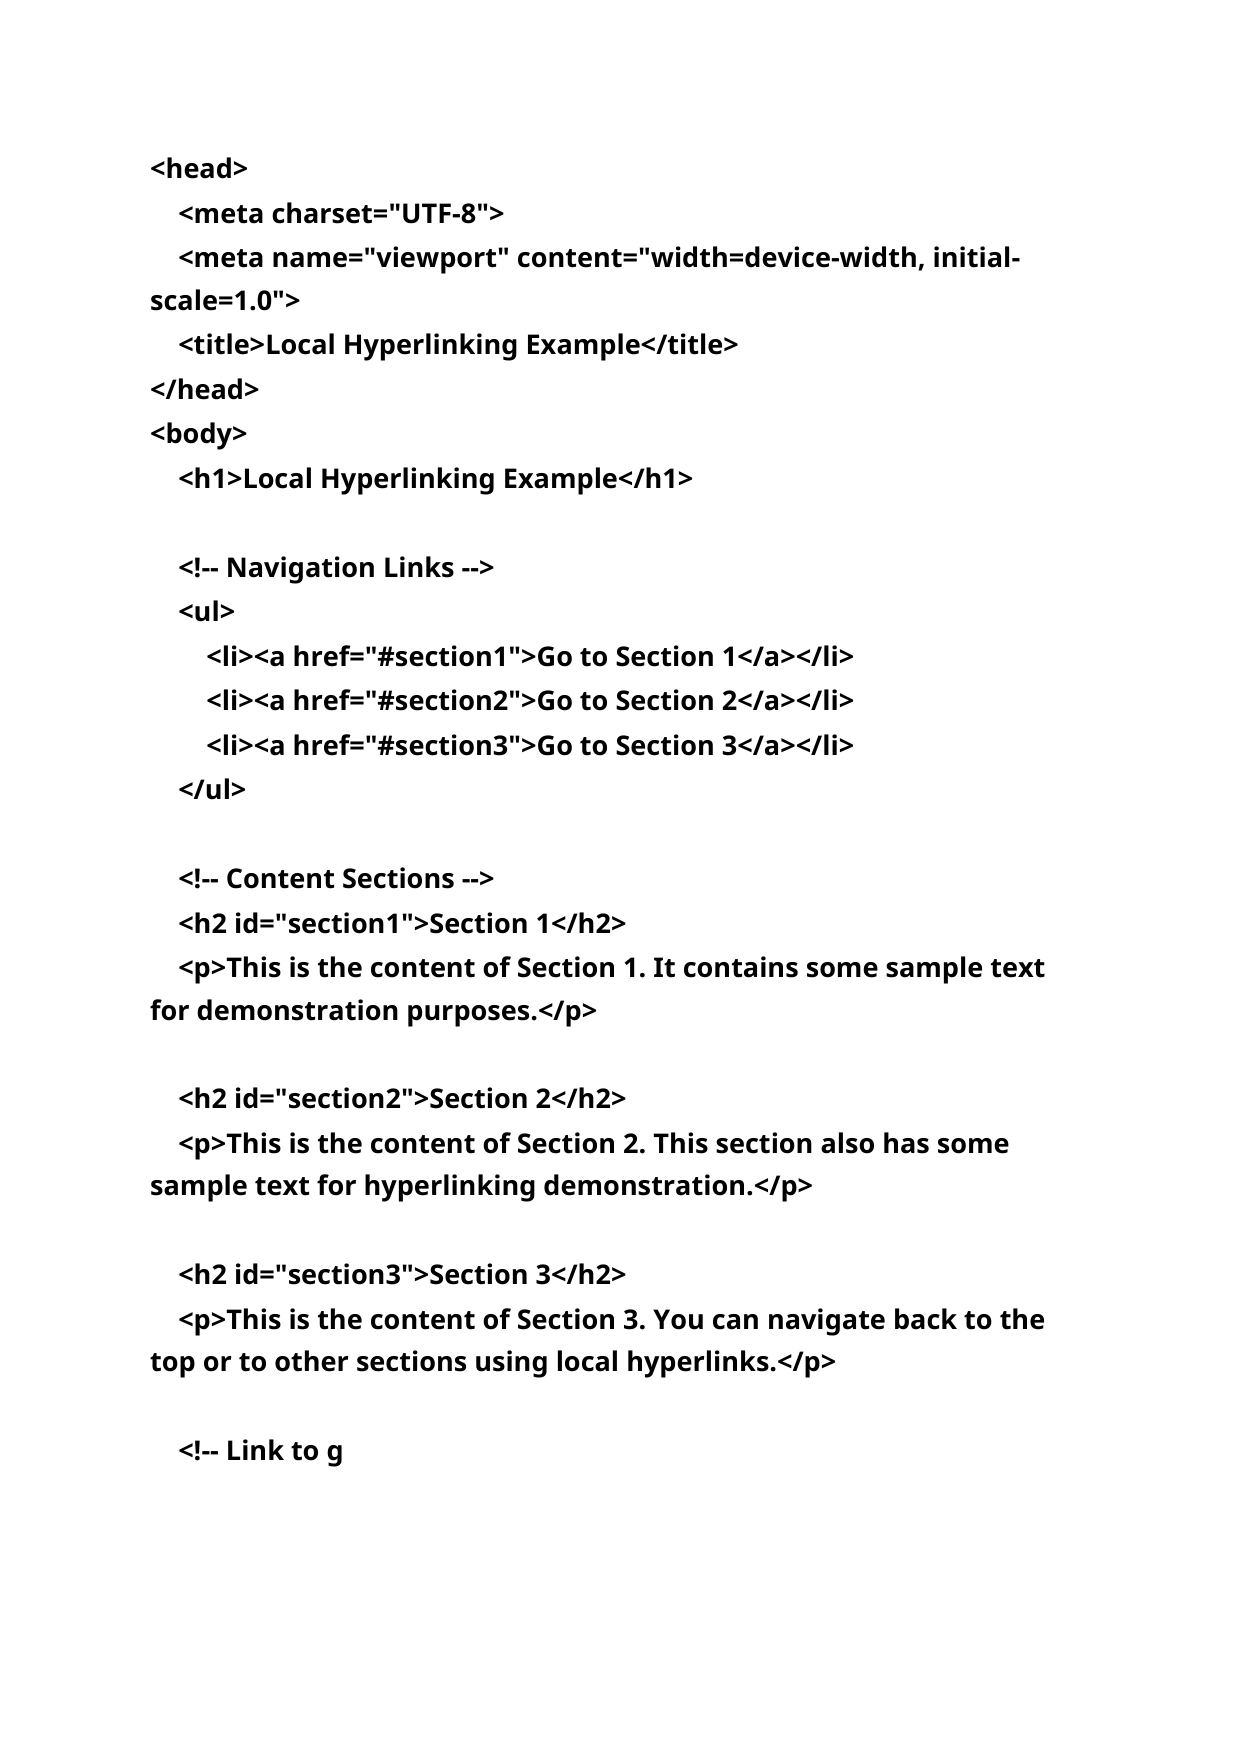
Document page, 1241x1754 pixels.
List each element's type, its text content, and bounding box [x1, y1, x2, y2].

text <h2 id="section1">Section 1</h2> [150, 904, 1090, 941]
text <p>This is the content of Section 3. You can navigate back to the top or to other sections using local hyperlinks.</p> [150, 1300, 1090, 1379]
text <head> [150, 150, 1090, 187]
text <ul> [150, 593, 1090, 629]
text <li><a href="#section1">Go to Section 1</a></li> [150, 637, 1090, 674]
text <title>Local Hyperlinking Example</title> [150, 326, 1090, 363]
text <!-- Content Sections --> [150, 859, 1090, 896]
text <li><a href="#section3">Go to Section 3</a></li> [150, 726, 1090, 763]
text <h1>Local Hyperlinking Example</h1> [150, 459, 1090, 496]
text <h2 id="section2">Section 2</h2> [150, 1080, 1090, 1117]
text <li><a href="#section2">Go to Section 2</a></li> [150, 682, 1090, 718]
text <h2 id="section3">Section 3</h2> [150, 1256, 1090, 1293]
text </ul> [150, 771, 1090, 807]
text <meta name="viewport" content="width=device-width, initial-scale=1.0"> [150, 239, 1090, 318]
text <p>This is the content of Section 2. This section also has some sample text for hyperlinking demonstration.</p> [150, 1124, 1090, 1204]
text </head> [150, 370, 1090, 407]
text <body> [150, 415, 1090, 452]
text <meta charset="UTF-8"> [150, 194, 1090, 231]
text <!-- Navigation Links --> [150, 548, 1090, 585]
text <p>This is the content of Section 1. It contains some sample text for demonstration purposes.</p> [150, 948, 1090, 1028]
text <!-- Link to g [150, 1432, 1090, 1468]
